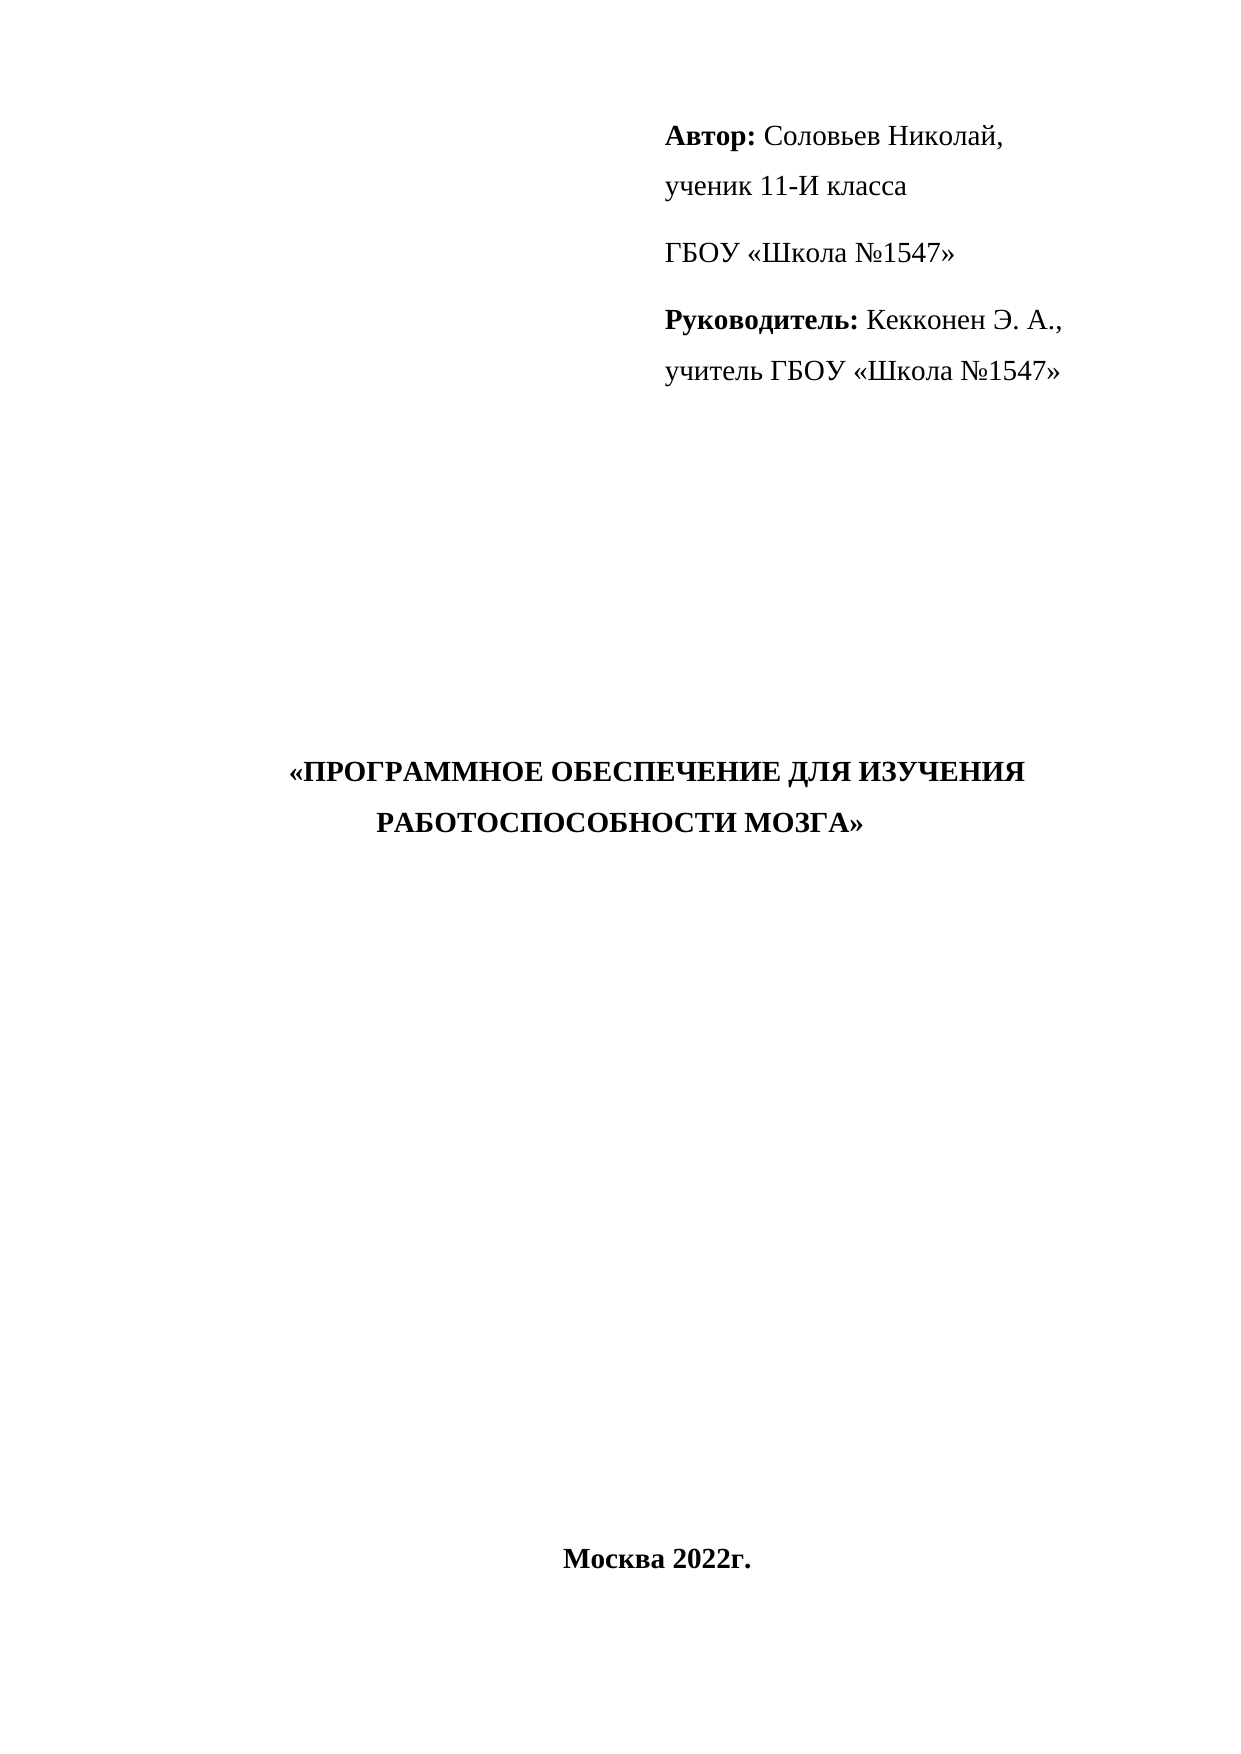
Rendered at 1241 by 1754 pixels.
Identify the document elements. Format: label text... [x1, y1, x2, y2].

text «ПРОГРАММНОЕ ОБЕСПЕЧЕНИЕ ДЛЯ ИЗУЧЕНИЯ РАБОТОСПОСОБНОСТИ МОЗГА» [118, 754, 1122, 838]
text Руководитель: Кекконен Э. А., учитель ГБОУ «Школа №1547» [664, 302, 1122, 386]
text Москва 2022г. [118, 1542, 1122, 1575]
text ГБОУ «Школа №1547» [664, 235, 1122, 269]
text Автор: Соловьев Николай, ученик 11-И класса [664, 118, 1122, 202]
